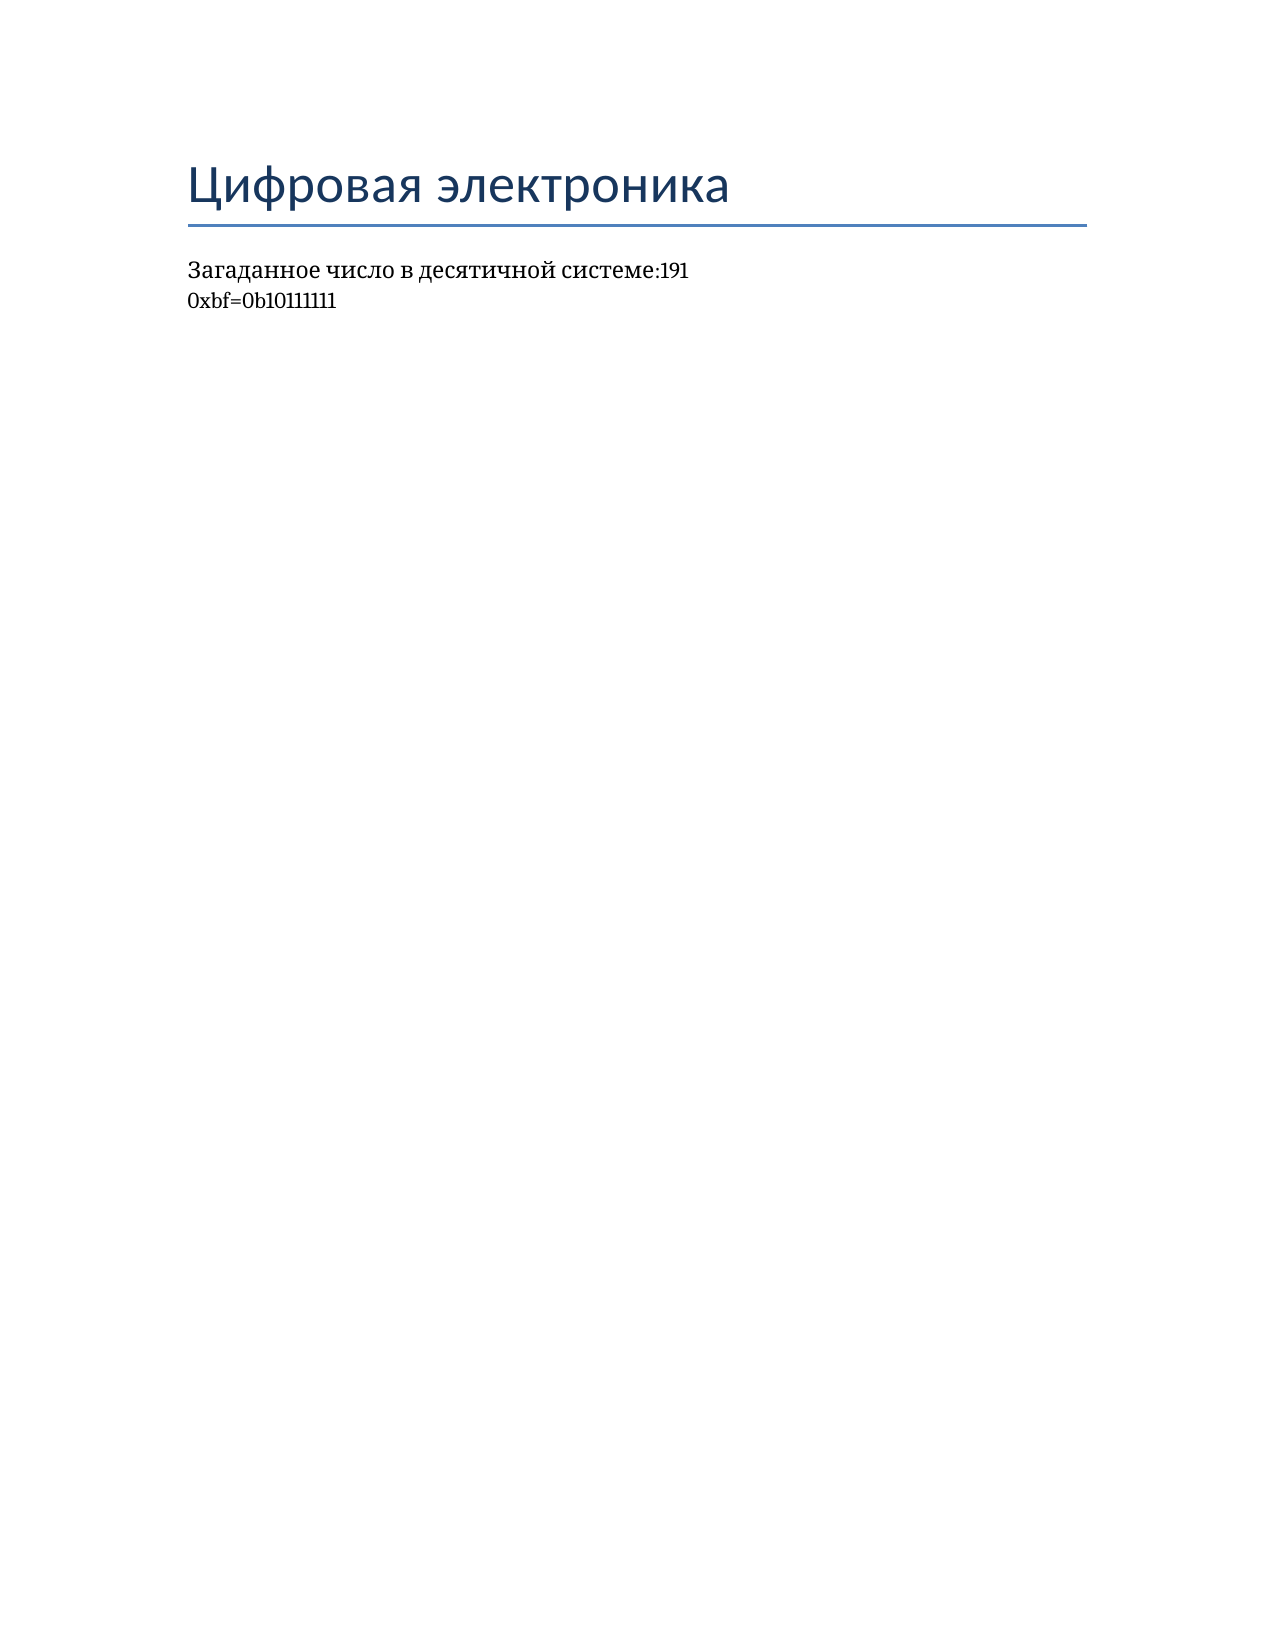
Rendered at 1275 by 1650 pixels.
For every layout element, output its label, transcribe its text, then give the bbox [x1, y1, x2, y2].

title Цифровая электроника [187, 150, 1087, 227]
text Загаданное число в десятичной системе:191 0xbf=0b10111111 [187, 258, 1087, 314]
